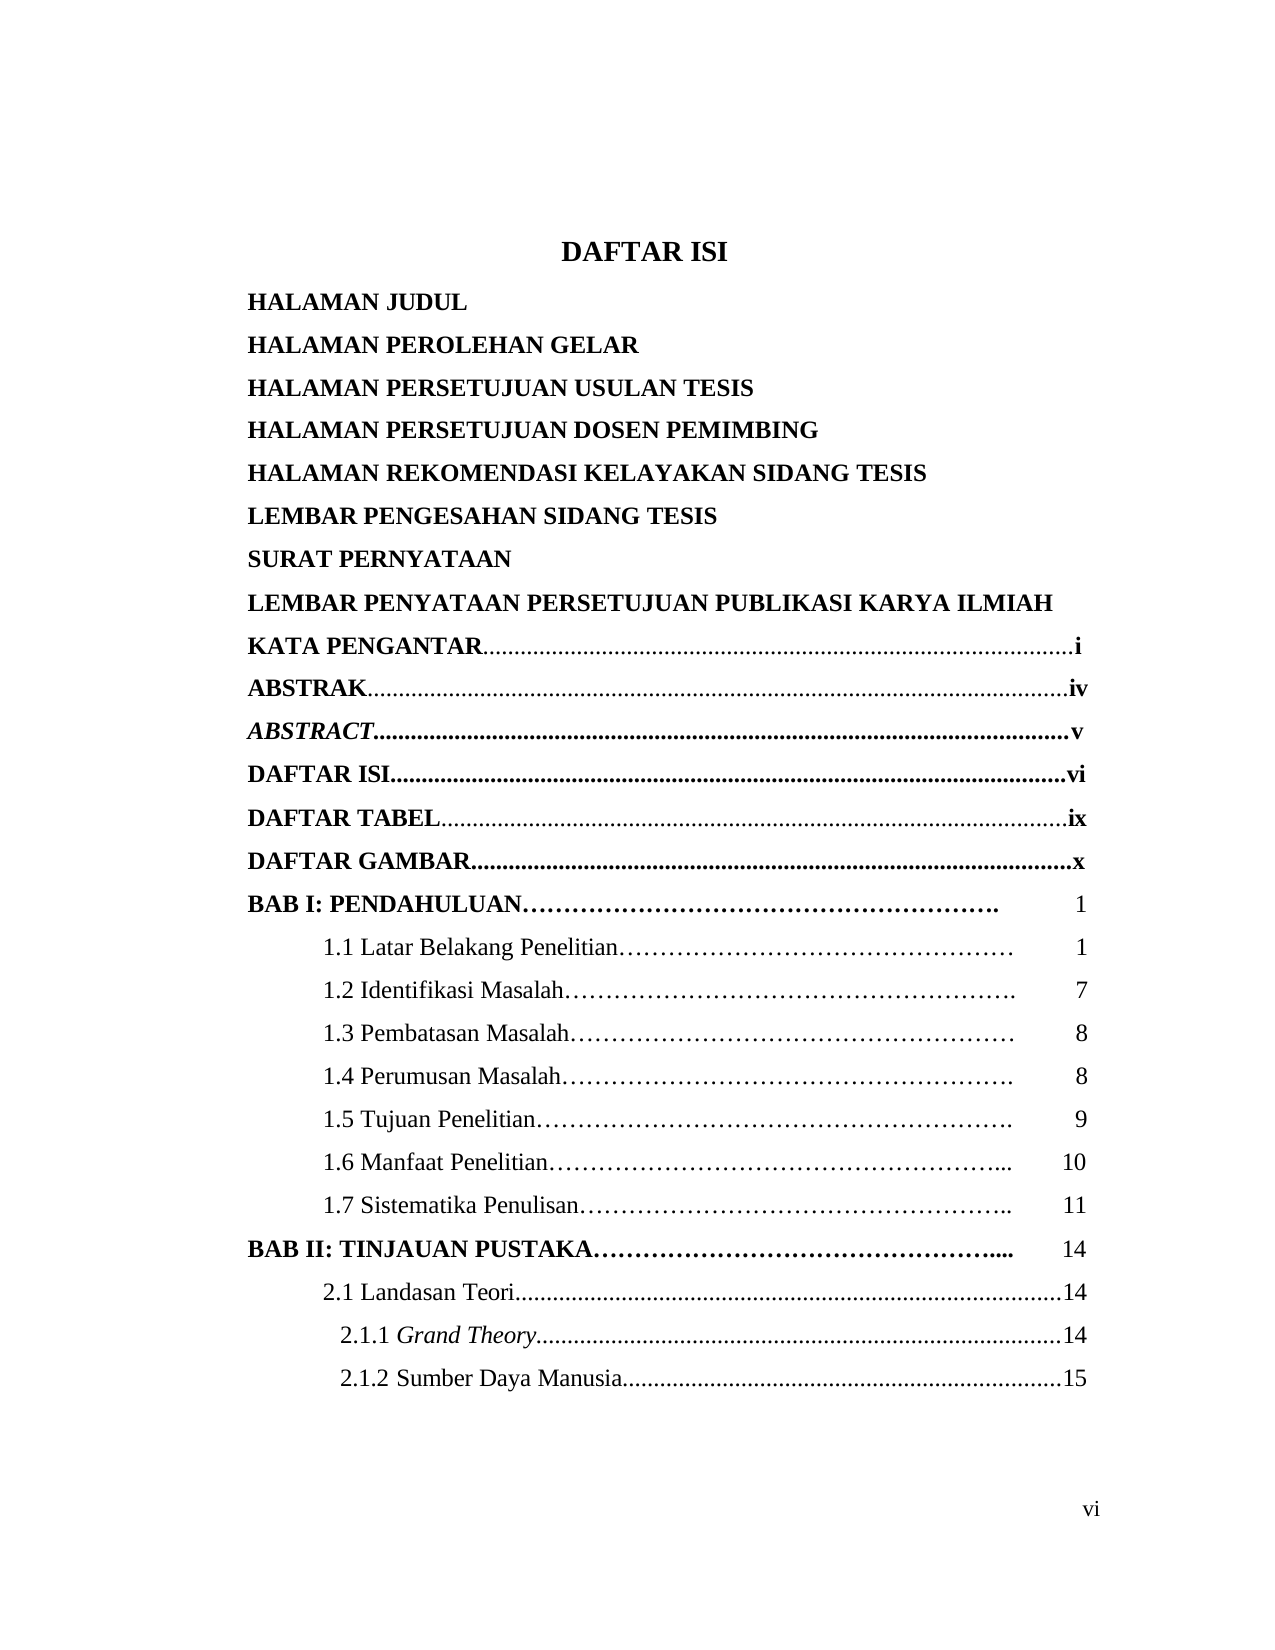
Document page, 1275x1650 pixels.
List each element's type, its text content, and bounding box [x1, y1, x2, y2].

text SURAT PERNYATAAN [247, 544, 1098, 573]
text LEMBAR PENYATAAN PERSETUJUAN PUBLIKASI KARYA ILMIAH [247, 588, 1098, 616]
text HALAMAN JUDUL [247, 287, 1098, 315]
subtitle DAFTAR ISI [192, 234, 1098, 268]
text HALAMAN PERSETUJUAN DOSEN PEMIMBING HALAMAN REKOMENDASI KELAYAKAN SIDANG TESIS LEMBAR PENGESAHAN SIDANG TESIS [247, 415, 949, 530]
text HALAMAN PEROLEHAN GELAR HALAMAN PERSETUJUAN USULAN TESIS [247, 330, 769, 401]
